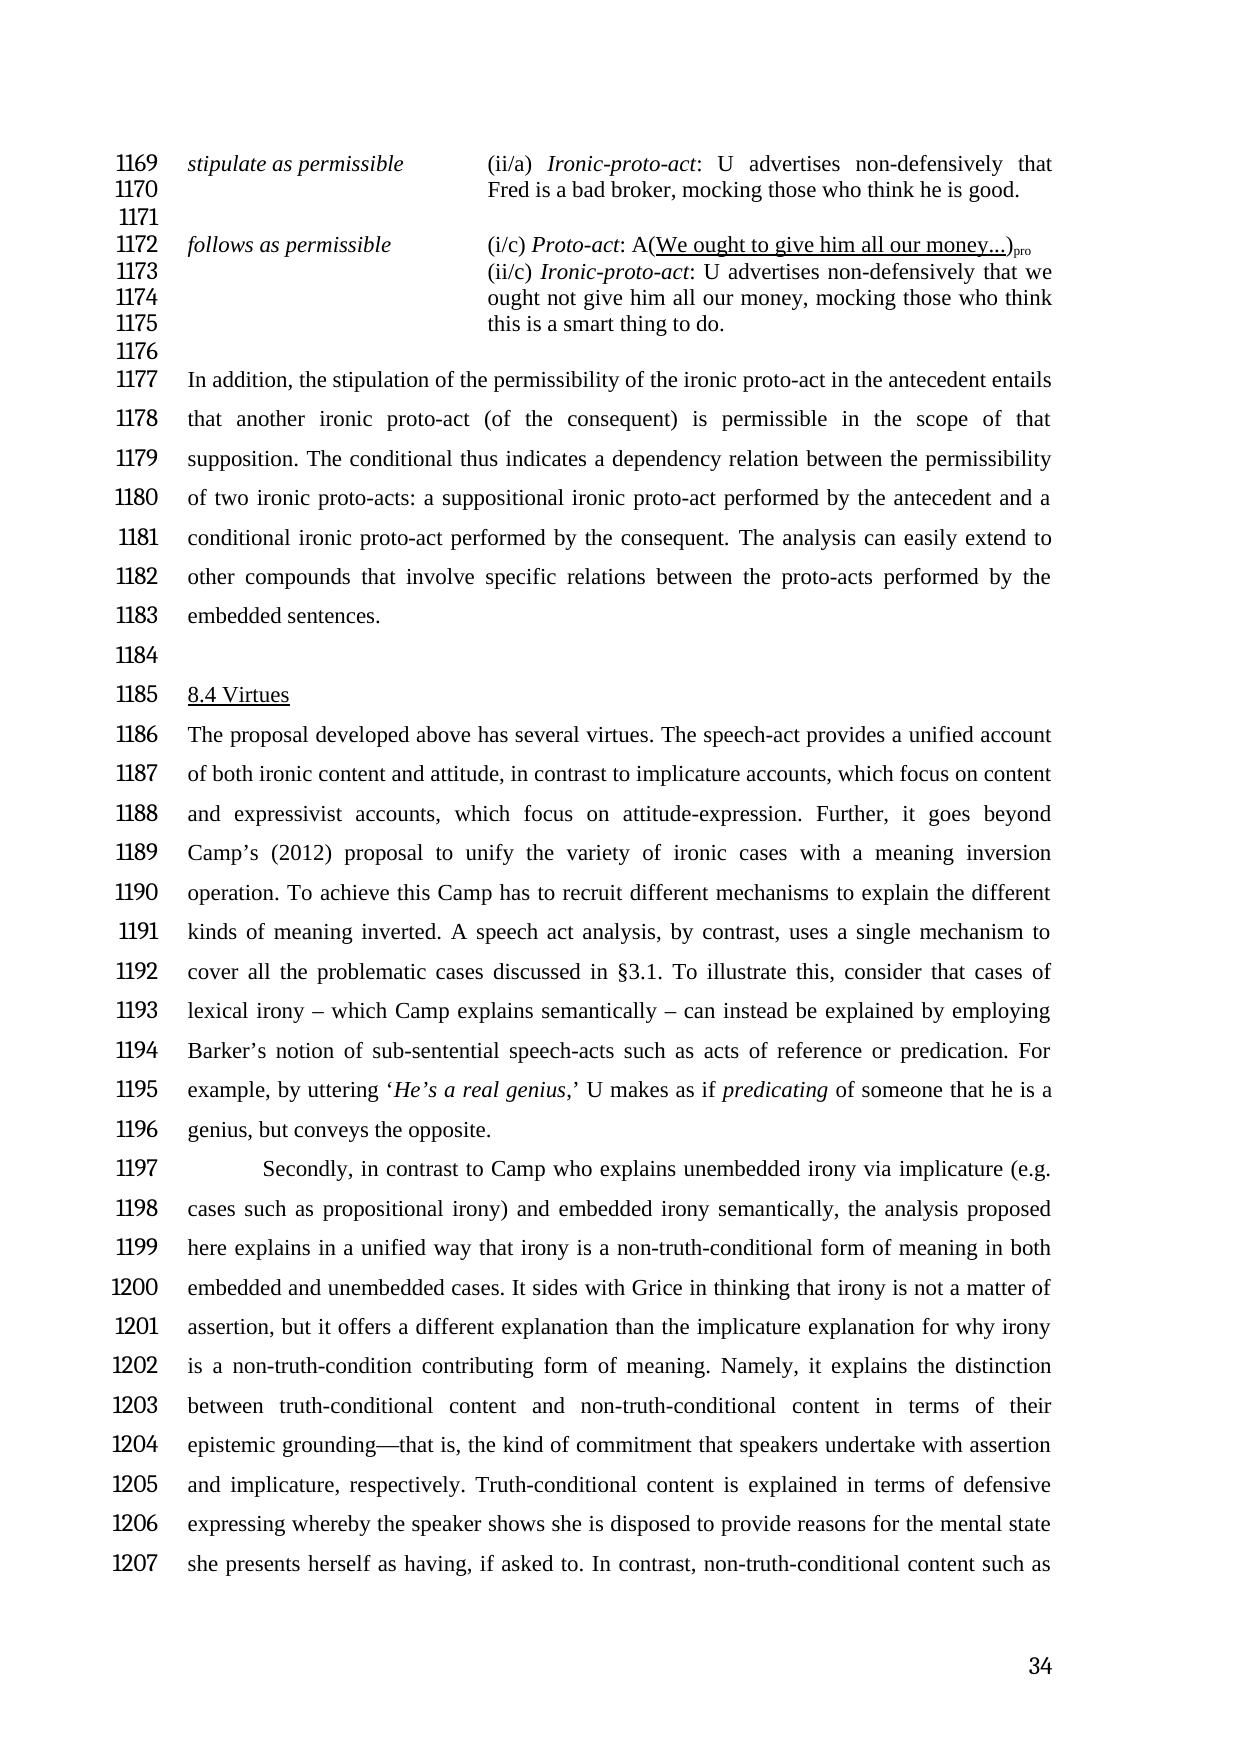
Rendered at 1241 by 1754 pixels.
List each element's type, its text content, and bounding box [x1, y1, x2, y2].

text stipulate as permissible (ii/a) Ironic-proto-act: U advertises non-defensively that Fred is a bad broker, mocking those who think he is good. [187, 150, 1053, 203]
text (ii/c) Ironic-proto-act: U advertises non-defensively that we ought not give him all our money, mocking those who think this is a smart thing to do. [487, 258, 1053, 337]
text In addition, the stipulation of the permissibility of the ironic proto-act in the antecedent entails that another ironic proto-act (of the consequent) is permissible in the scope of that supposition. The conditional thus indicates a dependency relation between the permissibility of two ironic proto-acts: a suppositional ironic proto-act performed by the antecedent and a conditional ironic proto-act performed by the consequent. The analysis can easily extend to other compounds that involve specific relations between the proto-acts performed by the embedded sentences. [187, 366, 1053, 629]
text 8.4 Virtues [187, 681, 1053, 708]
text The proposal developed above has several virtues. The speech-act provides a unified account of both ironic content and attitude, in contrast to implicature accounts, which focus on content and expressivist accounts, which focus on attitude-expression. Further, it goes beyond Camp’s (2012) proposal to unify the variety of ironic cases with a meaning inversion operation. To achieve this Camp has to recruit different mechanisms to explain the different kinds of meaning inverted. A speech act analysis, by contrast, uses a single mechanism to cover all the problematic cases discussed in §3.1. To illustrate this, consider that cases of lexical irony – which Camp explains semantically – can instead be explained by employing Barker’s notion of sub-sentential speech-acts such as acts of reference or predication. For example, by uttering ‘He’s a real genius,’ U makes as if predicating of someone that he is a genius, but conveys the opposite. [187, 721, 1053, 1142]
text follows as permissible (i/c) Proto-act: A(We ought to give him all our money...)pro [187, 231, 1053, 258]
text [187, 1155, 1053, 1576]
